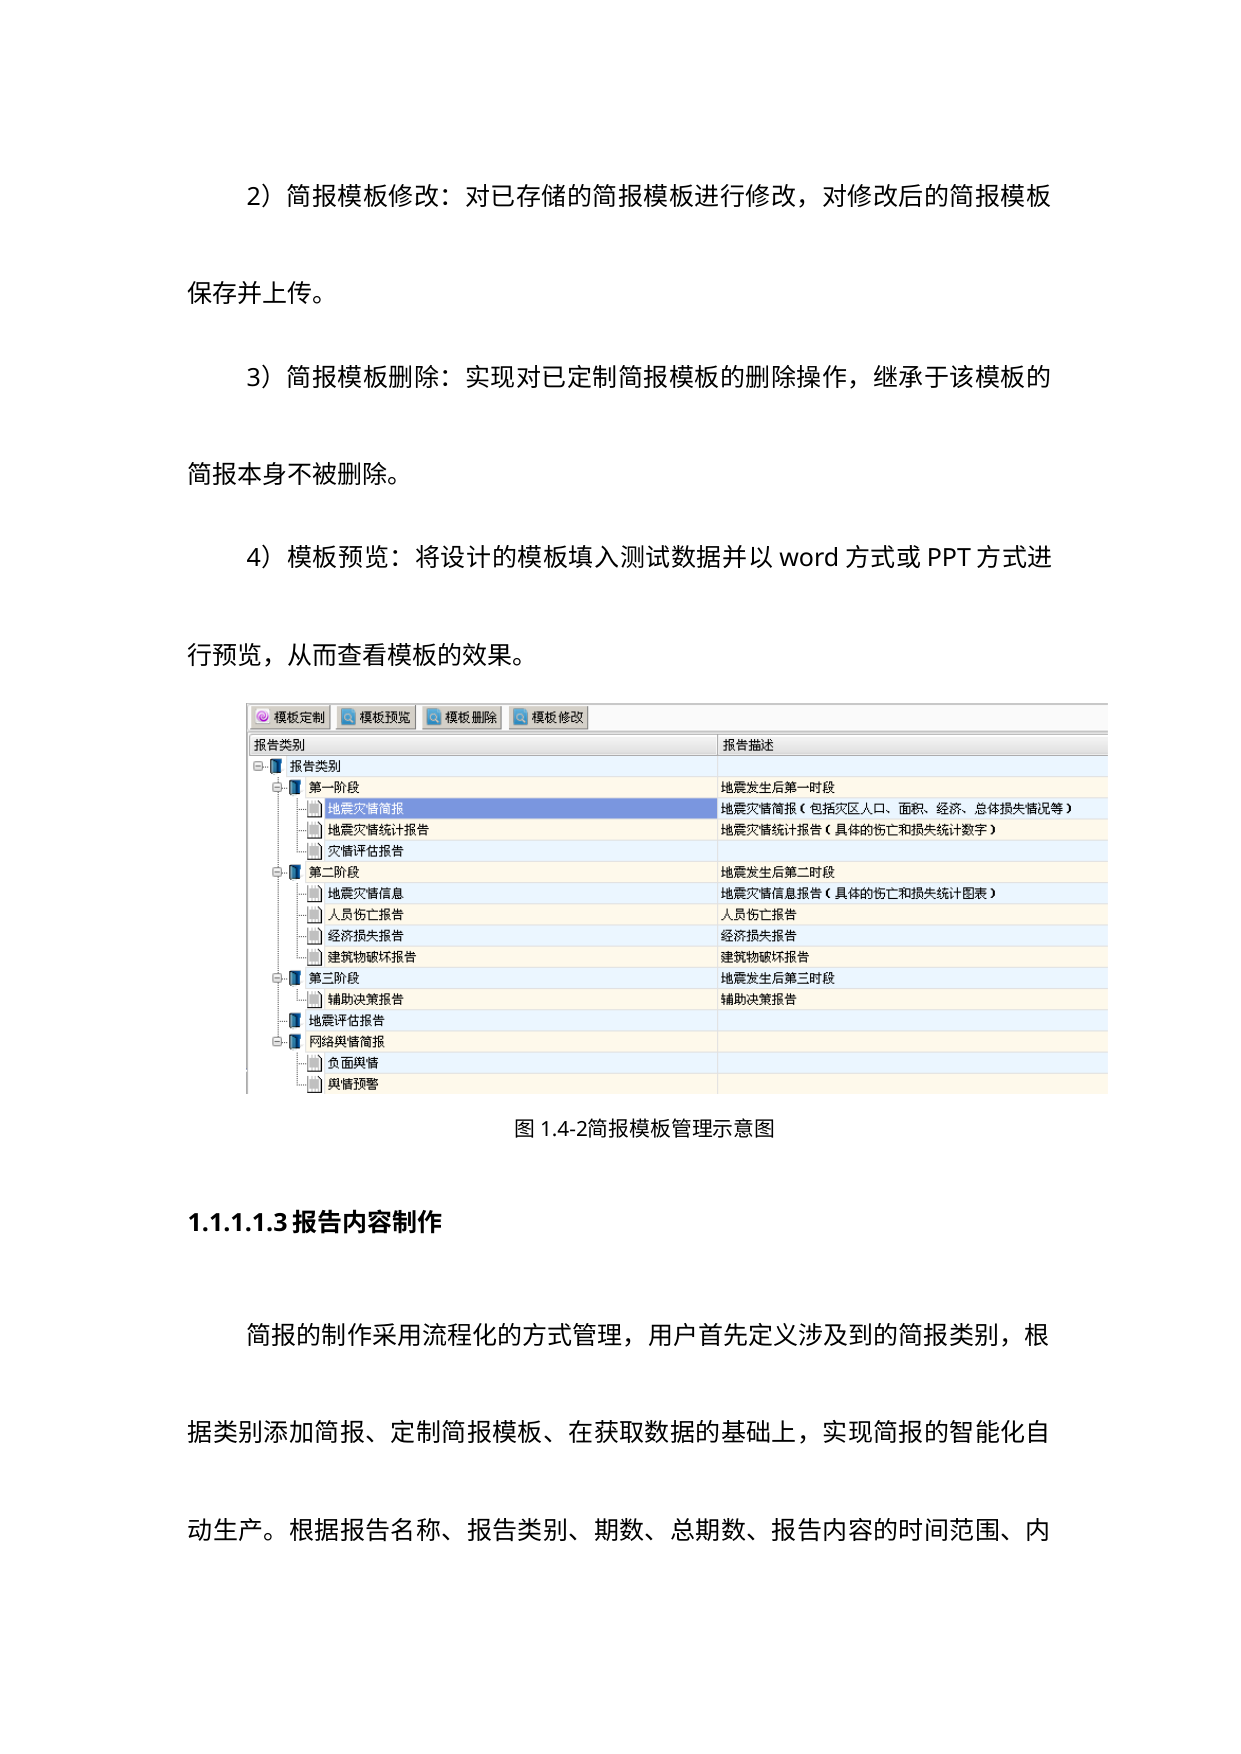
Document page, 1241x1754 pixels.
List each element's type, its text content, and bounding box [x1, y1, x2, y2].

picture [246, 703, 1109, 1094]
text 4）模板预览：将设计的模板填入测试数据并以word方式或PPT方式进行预览，从而查看模板的效果。 [187, 523, 1053, 686]
subtitle 报告内容制作 [187, 1188, 1053, 1253]
text 2）简报模板修改：对已存储的简报模板进行修改，对修改后的简报模板保存并上传。 [187, 162, 1053, 324]
text 3）简报模板删除：实现对已定制简报模板的删除操作，继承于该模板的简报本身不被删除。 [187, 343, 1053, 505]
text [187, 1301, 1053, 1561]
